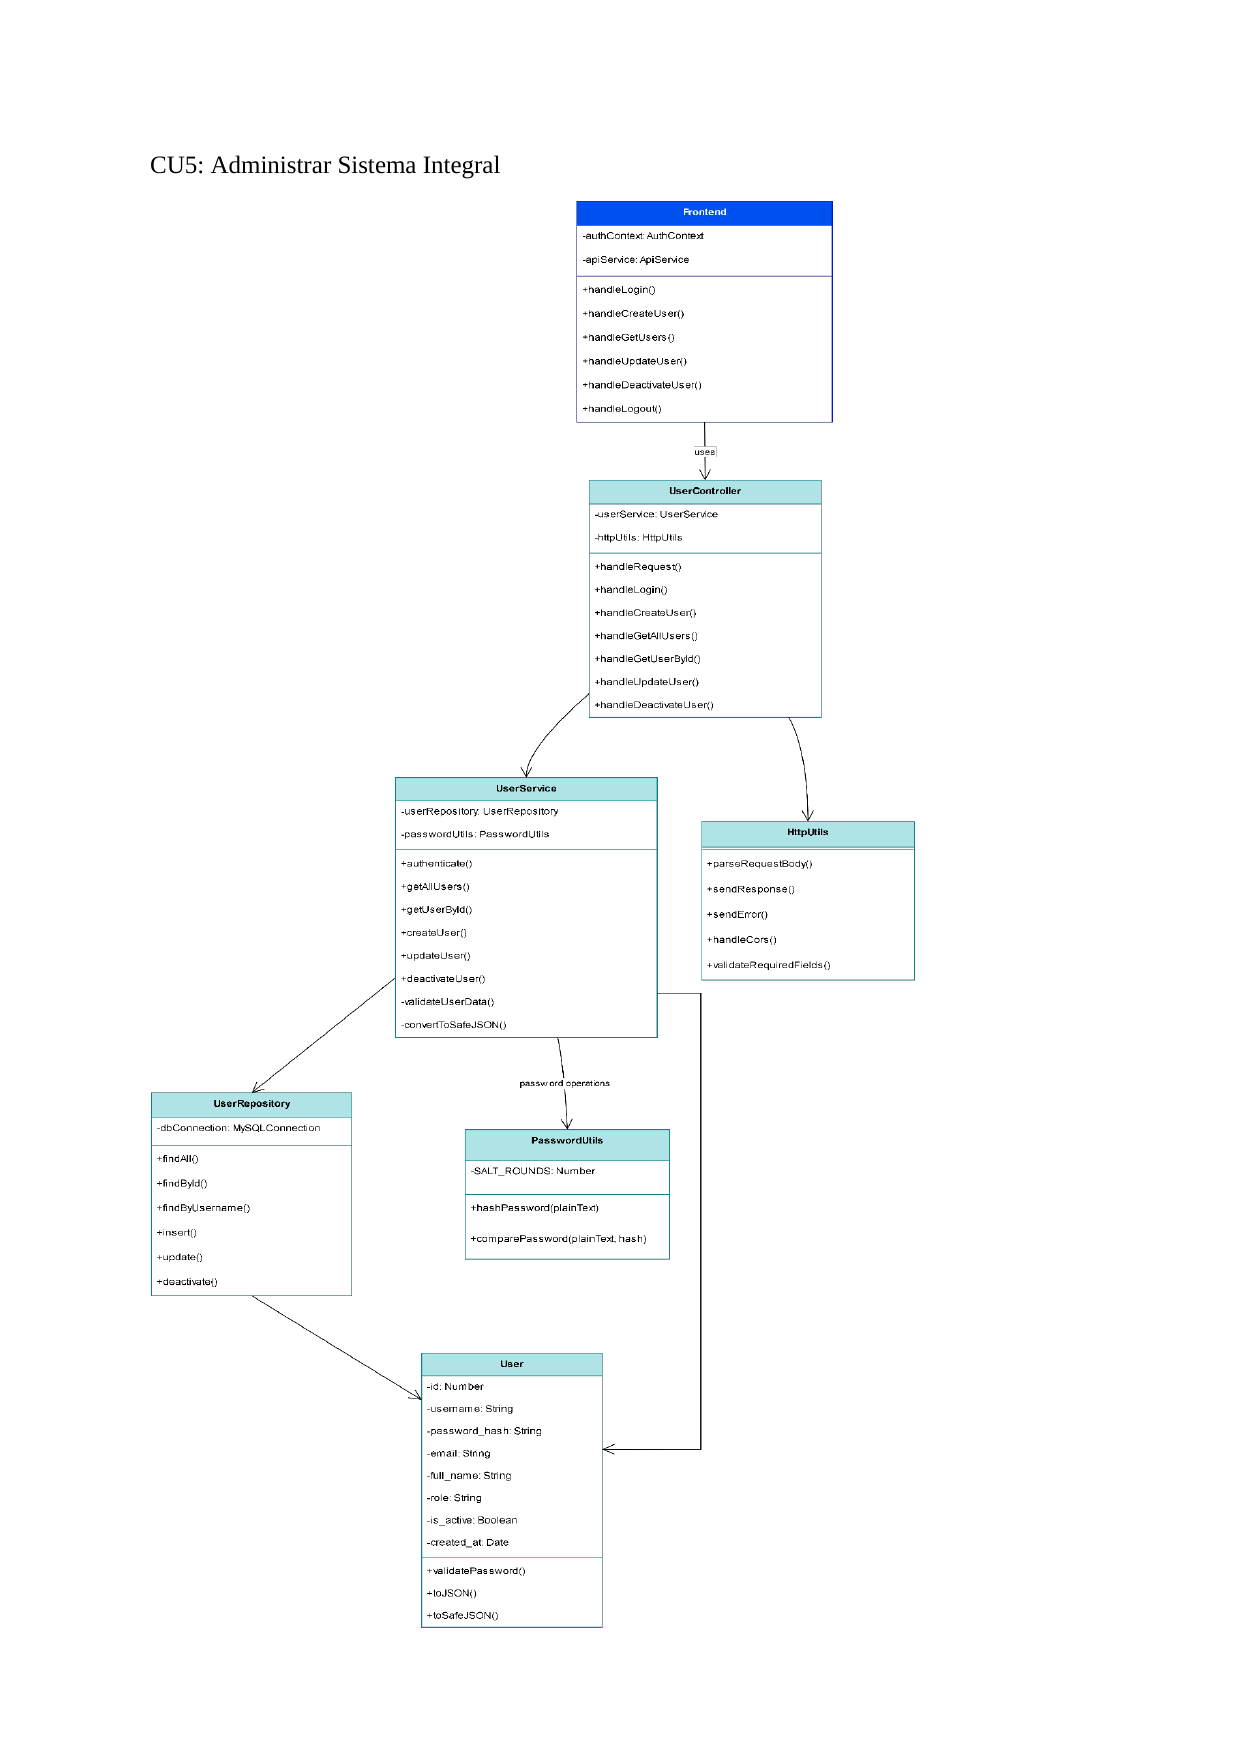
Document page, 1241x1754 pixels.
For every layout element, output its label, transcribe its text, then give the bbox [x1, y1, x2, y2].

text CU5: Administrar Sistema Integral [150, 150, 1090, 179]
picture [142, 193, 924, 1637]
